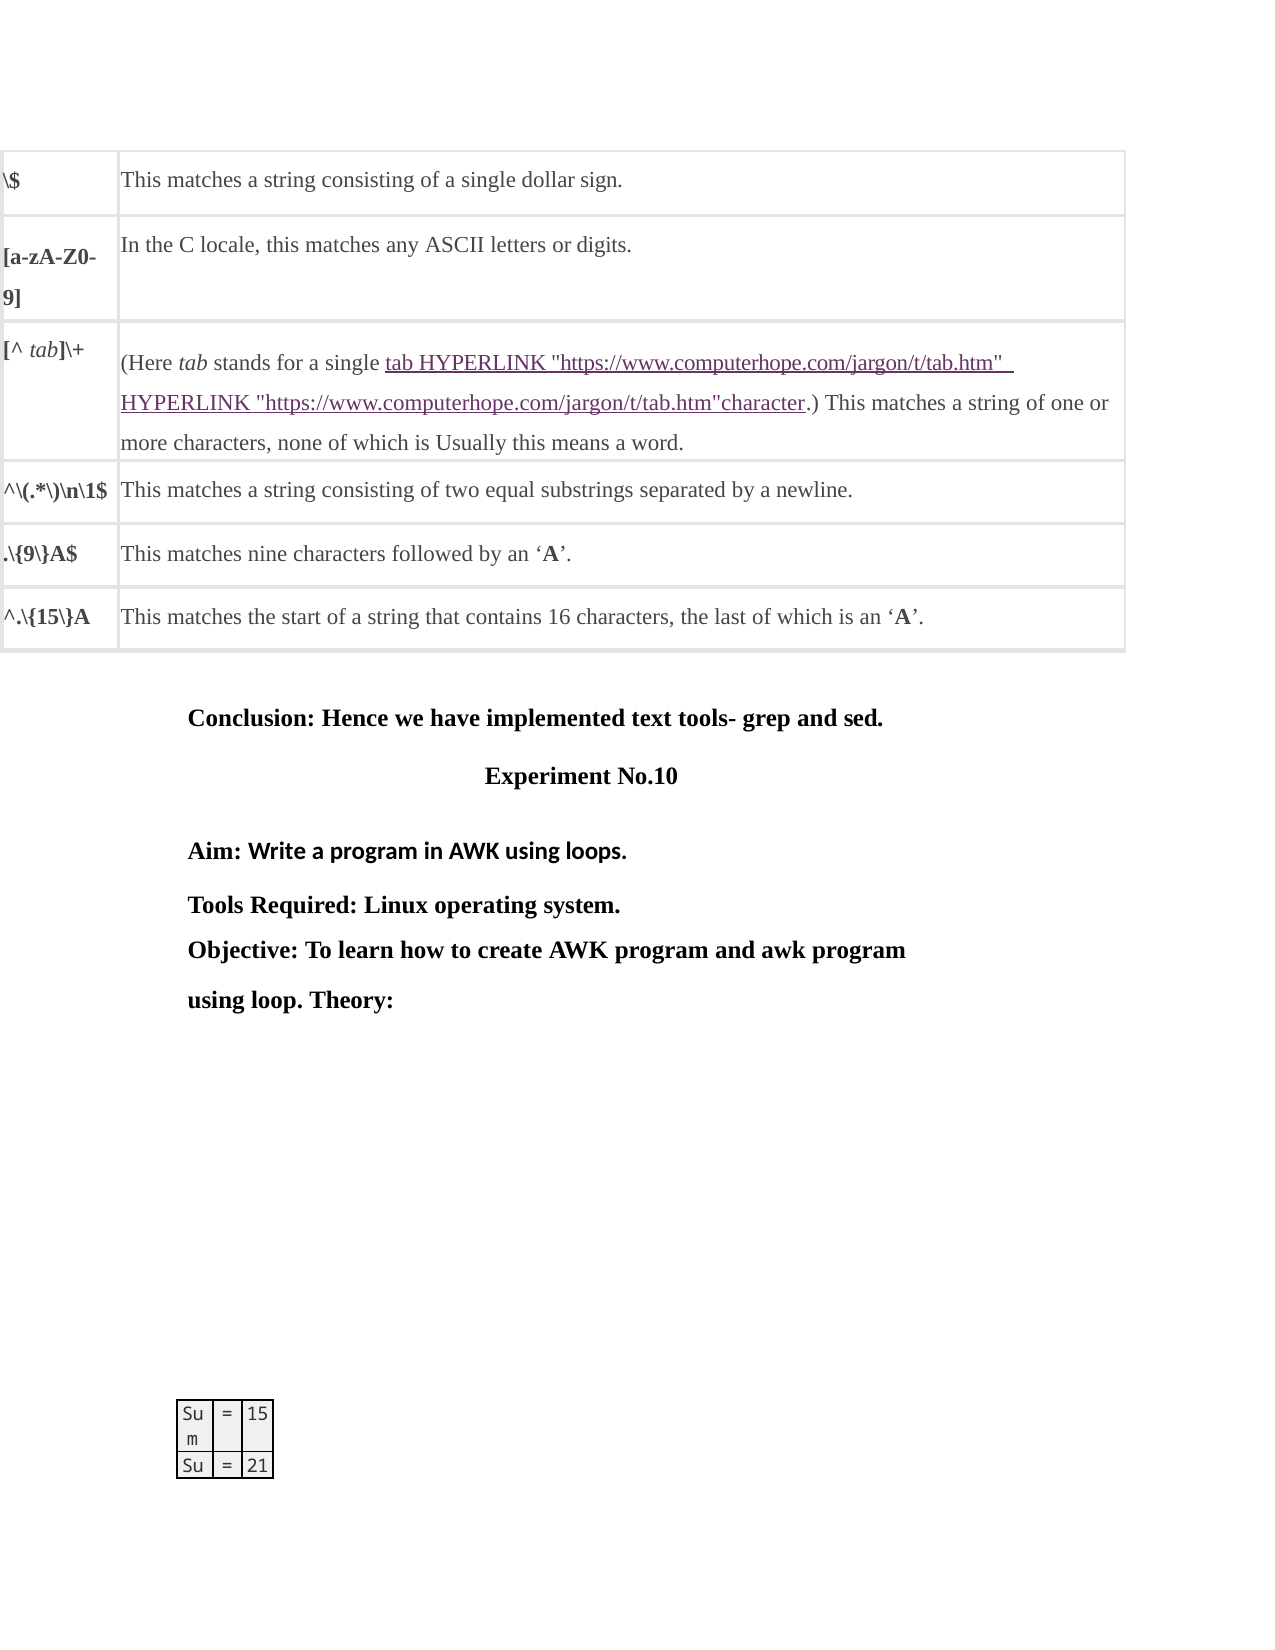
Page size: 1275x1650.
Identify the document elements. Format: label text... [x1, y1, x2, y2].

table_cell (Here tab stands for a single tab HYPERLINK "https://www.computerhope.com/jargon/t/tab.htm" HYPERLINK "https://www.computerhope.com/jargon/t/tab.htm"character.) This matches a string of one or more characters, none of which is Usually this means a word. [120, 323, 1124, 459]
table_cell [a-zA-Z0- 9] [4, 217, 117, 319]
table_cell ^.\{15\}A [4, 589, 117, 648]
table_header = [214, 1401, 241, 1451]
table_cell Sum [178, 1452, 212, 1477]
table_header Sum [178, 1401, 212, 1451]
text Objective: To learn how to create AWK program and awk program using loop. Theory: [187, 918, 923, 1018]
table_cell In the C locale, this matches any ASCII letters or digits. [120, 217, 1124, 319]
table_cell = [214, 1452, 241, 1477]
table_cell This matches a string consisting of two equal substrings separated by a newline. [120, 462, 1124, 522]
text Aim: Write a program in AWK using loops. [187, 840, 1125, 865]
text Experiment No.10 [150, 764, 1012, 789]
table_cell ^\(.*\)\n\1$ [4, 462, 117, 522]
table_cell [^ tab]\+ [4, 323, 117, 459]
table_cell 21 [243, 1452, 272, 1477]
text Conclusion: Hence we have implemented text tools- grep and sed. [187, 706, 1125, 731]
table_header This matches a string consisting of a single dollar sign. [120, 152, 1124, 213]
table_cell .\{9\}A$ [4, 525, 117, 585]
table_cell This matches the start of a string that contains 16 characters, the last of which is an ‘A’. [120, 589, 1124, 648]
table_cell This matches nine characters followed by an ‘A’. [120, 525, 1124, 585]
text Tools Required: Linux operating system. [187, 893, 1125, 918]
table_header \$ [4, 152, 117, 213]
table_header 15 [243, 1401, 272, 1451]
